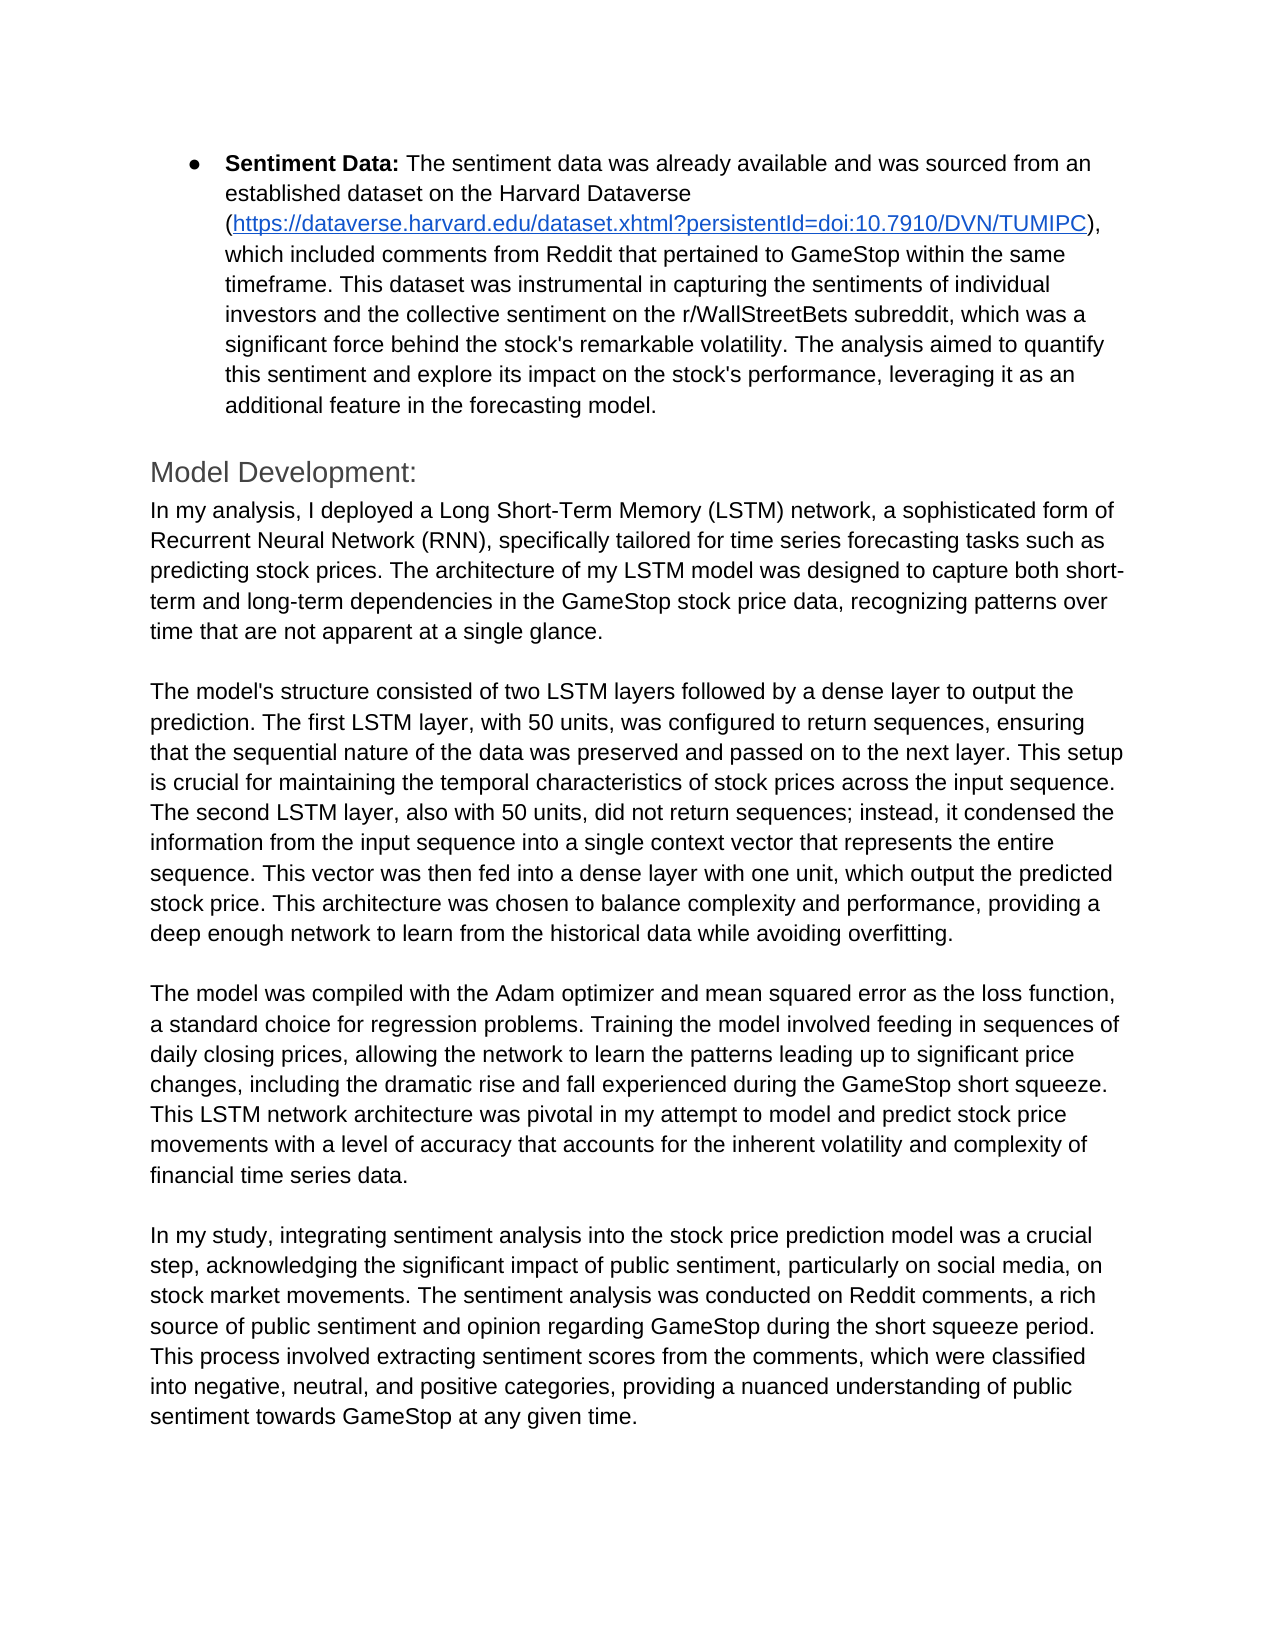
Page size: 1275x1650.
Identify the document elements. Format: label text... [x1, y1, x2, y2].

text The model was compiled with the Adam optimizer and mean squared error as the loss function, a standard choice for regression problems. Training the model involved feeding in sequences of daily closing prices, allowing the network to learn the patterns leading up to significant price changes, including the dramatic rise and fall experienced during the GameStop short squeeze. This LSTM network architecture was pivotal in my attempt to model and predict stock price movements with a level of accuracy that accounts for the inherent volatility and complexity of financial time series data. [150, 980, 1125, 1188]
text In my study, integrating sentiment analysis into the stock price prediction model was a crucial step, acknowledging the significant impact of public sentiment, particularly on social media, on stock market movements. The sentiment analysis was conducted on Reddit comments, a rich source of public sentiment and opinion regarding GameStop during the short squeeze period. This process involved extracting sentiment scores from the comments, which were classified into negative, neutral, and positive categories, providing a nuanced understanding of public sentiment towards GameStop at any given time. [150, 1222, 1125, 1430]
text In my analysis, I deployed a Long Short-Term Memory (LSTM) network, a sophisticated form of Recurrent Neural Network (RNN), specifically tailored for time series forecasting tasks such as predicting stock prices. The architecture of my LSTM model was designed to capture both short-term and long-term dependencies in the GameStop stock price data, recognizing patterns over time that are not apparent at a single glance. [150, 497, 1125, 644]
text The model's structure consisted of two LSTM layers followed by a dense layer to output the prediction. The first LSTM layer, with 50 units, was configured to return sequences, ensuring that the sequential nature of the data was preserved and passed on to the next layer. This setup is crucial for maintaining the temporal characteristics of stock prices across the input sequence. The second LSTM layer, also with 50 units, did not return sequences; instead, it condensed the information from the input sequence into a single context vector that represents the entire sequence. This vector was then fed into a dense layer with one unit, which output the predicted stock price. This architecture was chosen to balance complexity and performance, providing a deep enough network to learn from the historical data while avoiding overfitting. [150, 678, 1125, 946]
list Sentiment Data: The sentiment data was already available and was sourced from an established dataset on the Harvard Dataverse (https://dataverse.harvard.edu/dataset.xhtml?persistentId=doi:10.7910/DVN/TUMIPC), which included comments from Reddit that pertained to GameStop within the same timeframe. This dataset was instrumental in capturing the sentiments of individual investors and the collective sentiment on the r/WallStreetBets subreddit, which was a significant force behind the stock's remarkable volatility. The analysis aimed to quantify this sentiment and explore its impact on the stock's performance, leveraging it as an additional feature in the forecasting model. [187, 150, 1125, 418]
subtitle Model Development: [150, 455, 1125, 489]
